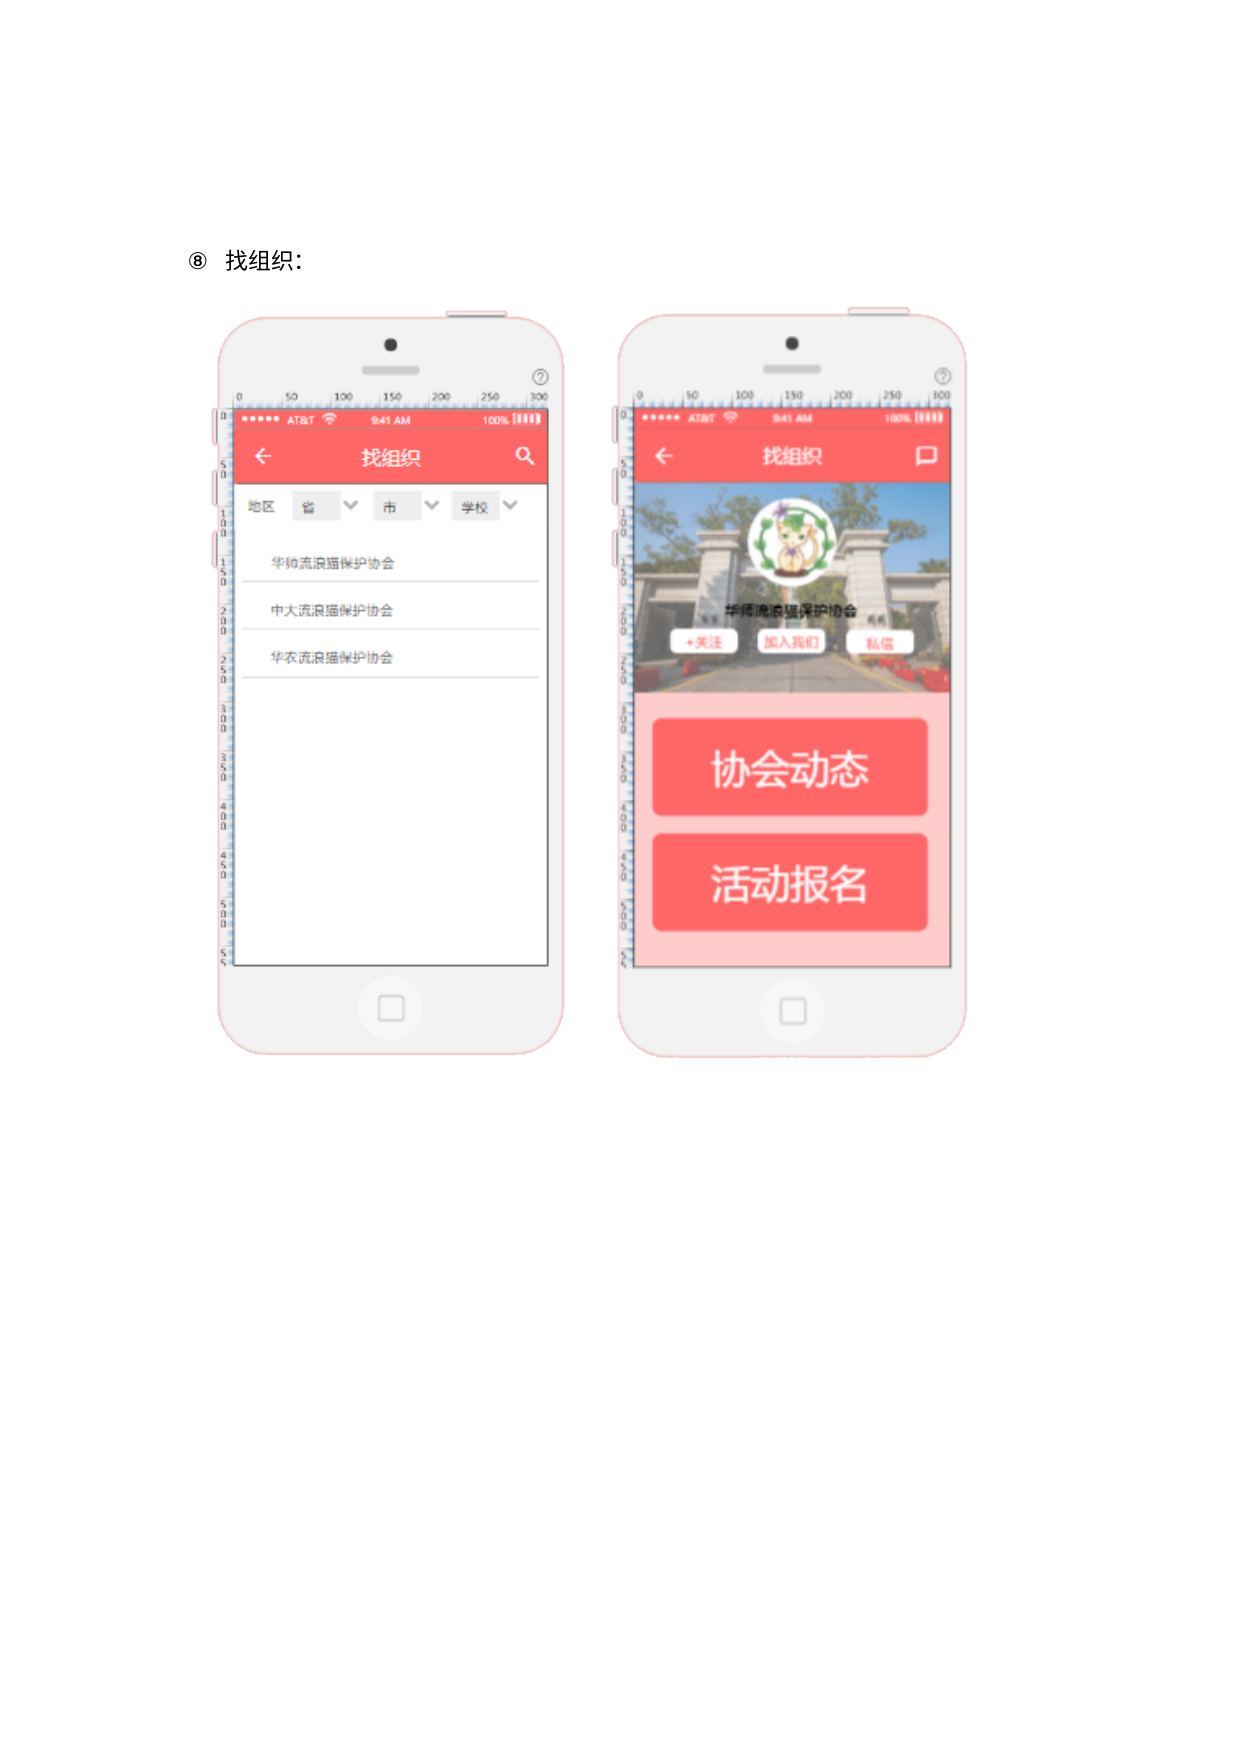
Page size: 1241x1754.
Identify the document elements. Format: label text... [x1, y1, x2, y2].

picture [187, 292, 999, 1084]
list 找组织： [187, 227, 1053, 292]
